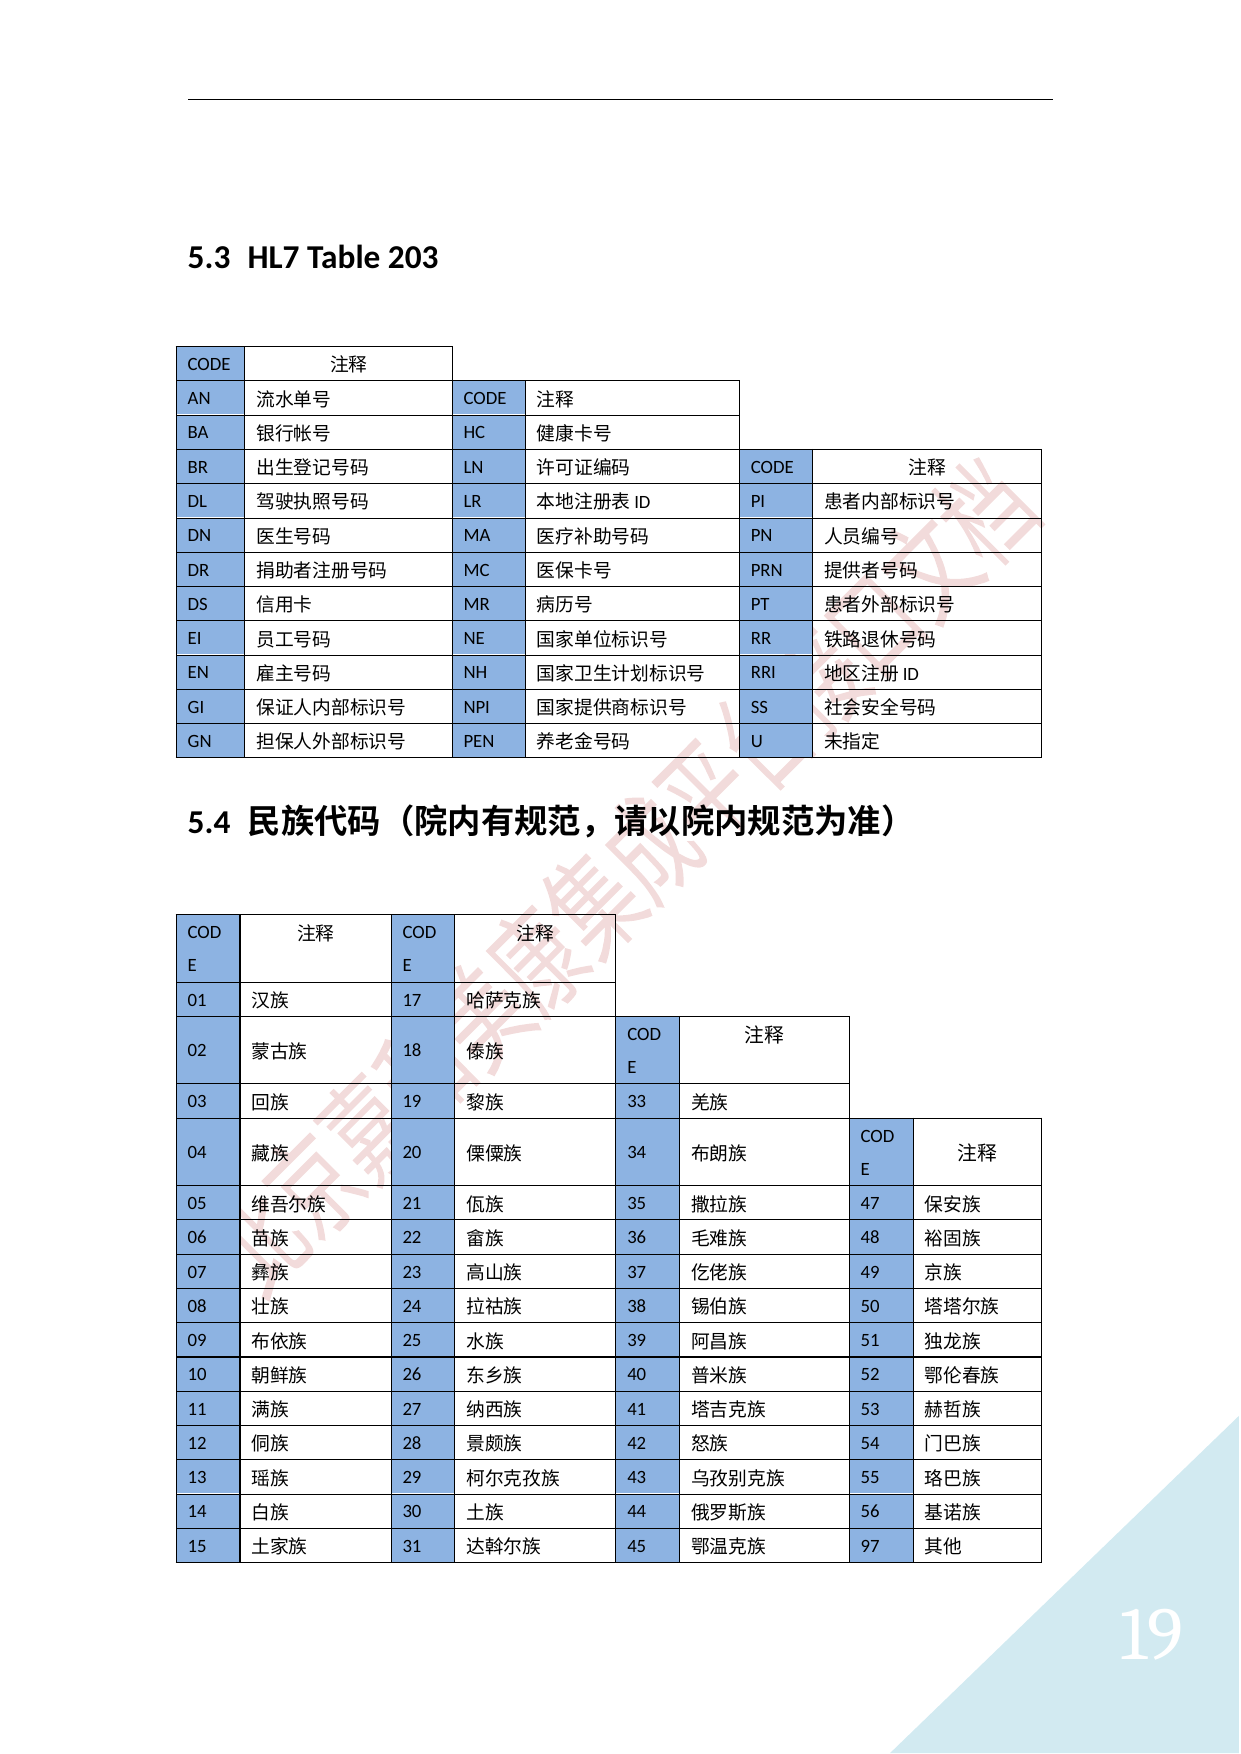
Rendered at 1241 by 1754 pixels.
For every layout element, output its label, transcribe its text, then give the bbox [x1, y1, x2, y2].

table_cell 42 [616, 1426, 679, 1459]
table_cell 患者内部标识号 [813, 484, 1041, 517]
table_cell NPI [453, 690, 525, 723]
table_cell 47 [850, 1186, 913, 1219]
table_cell 出生登记号码 [245, 450, 452, 483]
table_cell 养老金号码 [526, 724, 739, 757]
table_cell 36 [616, 1220, 679, 1254]
table_cell 雇主号码 [245, 656, 452, 689]
table_cell MC [453, 553, 525, 586]
table_cell 怒族 [680, 1426, 849, 1459]
table_cell 俄罗斯族 [680, 1495, 849, 1528]
table_cell 病历号 [526, 587, 739, 620]
table_cell 佤族 [455, 1186, 615, 1219]
table_cell 水族 [455, 1323, 615, 1356]
table_cell CODE [740, 450, 812, 483]
table_cell 地区注册ID [813, 656, 1041, 689]
table_cell 01 [177, 983, 239, 1016]
table_cell BR [177, 450, 244, 483]
table_cell 维吾尔族 [241, 1186, 391, 1219]
table_cell 20 [392, 1119, 454, 1185]
table_cell 53 [850, 1392, 913, 1425]
table_cell 41 [616, 1392, 679, 1425]
table_cell 医生号码 [245, 519, 452, 552]
table_header CODE [177, 347, 244, 380]
table_cell 44 [616, 1495, 679, 1528]
table_cell 17 [392, 983, 454, 1016]
table_cell 银行帐号 [245, 416, 452, 449]
table_cell 人员编号 [813, 519, 1041, 552]
table_cell 25 [392, 1323, 454, 1356]
table_cell 珞巴族 [914, 1460, 1041, 1493]
table_cell 捐助者注册号码 [245, 553, 452, 586]
table_cell 普米族 [680, 1358, 849, 1391]
table_cell 裕固族 [914, 1220, 1041, 1254]
table_cell 26 [392, 1358, 454, 1391]
table_cell 蒙古族 [241, 1017, 391, 1083]
table_cell 塔塔尔族 [914, 1289, 1041, 1322]
table_cell CODE [616, 1017, 679, 1083]
table_cell 基诺族 [914, 1495, 1041, 1528]
table_cell 52 [850, 1358, 913, 1391]
table_cell 07 [177, 1255, 239, 1288]
table_cell 13 [177, 1460, 239, 1493]
table_cell 15 [177, 1529, 239, 1562]
table_cell 40 [616, 1358, 679, 1391]
table_header CODE [392, 915, 454, 982]
table_header 注释 [245, 347, 452, 380]
table_cell 傣族 [455, 1017, 615, 1083]
table_cell 11 [177, 1392, 239, 1425]
table_cell 45 [616, 1529, 679, 1562]
table_cell 06 [177, 1220, 239, 1254]
table_cell 注释 [680, 1017, 849, 1083]
table_cell PT [740, 587, 812, 620]
table_cell 医保卡号 [526, 553, 739, 586]
table_cell U [740, 724, 812, 757]
table_cell 鄂温克族 [680, 1529, 849, 1562]
table_cell 37 [616, 1255, 679, 1288]
table_cell 24 [392, 1289, 454, 1322]
table_cell 独龙族 [914, 1323, 1041, 1356]
table_cell EN [177, 656, 244, 689]
table_cell 27 [392, 1392, 454, 1425]
table_cell 撒拉族 [680, 1186, 849, 1219]
table_cell 19 [392, 1084, 454, 1118]
table_cell 畲族 [455, 1220, 615, 1254]
table_cell 医疗补助号码 [526, 519, 739, 552]
table_cell 02 [177, 1017, 239, 1083]
table_cell 员工号码 [245, 621, 452, 654]
table_cell 55 [850, 1460, 913, 1493]
table_cell NH [453, 656, 525, 689]
table_cell PN [740, 519, 812, 552]
table_cell PI [740, 484, 812, 517]
subtitle 民族代码（院内有规范，请以院内规范为准） [187, 785, 1053, 852]
table_cell 藏族 [241, 1119, 391, 1185]
table_cell 39 [616, 1323, 679, 1356]
table_cell 侗族 [241, 1426, 391, 1459]
table_cell 29 [392, 1460, 454, 1493]
table_cell 柯尔克孜族 [455, 1460, 615, 1493]
table_header CODE [177, 915, 239, 982]
table_cell 流水单号 [245, 381, 452, 414]
table_cell DR [177, 553, 244, 586]
table_cell 05 [177, 1186, 239, 1219]
table_cell 10 [177, 1358, 239, 1391]
table_cell 满族 [241, 1392, 391, 1425]
table_cell 社会安全号码 [813, 690, 1041, 723]
table_cell SS [740, 690, 812, 723]
table_cell 哈萨克族 [455, 983, 615, 1016]
table_cell 21 [392, 1186, 454, 1219]
table_cell BA [177, 416, 244, 449]
table_cell 38 [616, 1289, 679, 1322]
table_cell 48 [850, 1220, 913, 1254]
table_cell 54 [850, 1426, 913, 1459]
table_cell 未指定 [813, 724, 1041, 757]
table_cell 健康卡号 [526, 416, 739, 449]
table_cell 33 [616, 1084, 679, 1118]
table_cell 22 [392, 1220, 454, 1254]
table_cell 31 [392, 1529, 454, 1562]
table_cell 信用卡 [245, 587, 452, 620]
table_cell 许可证编码 [526, 450, 739, 483]
table_header 注释 [455, 915, 615, 982]
table_cell 景颇族 [455, 1426, 615, 1459]
table_cell GI [177, 690, 244, 723]
table_cell 04 [177, 1119, 239, 1185]
table_cell 驾驶执照号码 [245, 484, 452, 517]
table_cell 08 [177, 1289, 239, 1322]
table_cell HC [453, 416, 525, 449]
table_cell 12 [177, 1426, 239, 1459]
table_cell 23 [392, 1255, 454, 1288]
table_cell 汉族 [241, 983, 391, 1016]
table_cell 彝族 [241, 1255, 391, 1288]
table_cell 提供者号码 [813, 553, 1041, 586]
table_cell 49 [850, 1255, 913, 1288]
table_cell PEN [453, 724, 525, 757]
table_cell 拉祜族 [455, 1289, 615, 1322]
table_cell 回族 [241, 1084, 391, 1118]
table_cell GN [177, 724, 244, 757]
table_cell DN [177, 519, 244, 552]
table_cell 03 [177, 1084, 239, 1118]
table_cell 患者外部标识号 [813, 587, 1041, 620]
table_cell 30 [392, 1495, 454, 1528]
table_cell 51 [850, 1323, 913, 1356]
table_cell 白族 [241, 1495, 391, 1528]
table_cell 50 [850, 1289, 913, 1322]
table_cell 纳西族 [455, 1392, 615, 1425]
table_cell 国家提供商标识号 [526, 690, 739, 723]
table_cell LR [453, 484, 525, 517]
table_cell 18 [392, 1017, 454, 1083]
table_cell 傈僳族 [455, 1119, 615, 1185]
table_cell 铁路退休号码 [813, 621, 1041, 654]
table_cell 乌孜别克族 [680, 1460, 849, 1493]
table_cell 锡伯族 [680, 1289, 849, 1322]
table_cell 阿昌族 [680, 1323, 849, 1356]
table_cell 京族 [914, 1255, 1041, 1288]
table_cell 鄂伦春族 [914, 1358, 1041, 1391]
table_cell 国家单位标识号 [526, 621, 739, 654]
table_cell 56 [850, 1495, 913, 1528]
table_cell AN [177, 381, 244, 414]
table_cell 布朗族 [680, 1119, 849, 1185]
table_cell 东乡族 [455, 1358, 615, 1391]
table_cell 朝鲜族 [241, 1358, 391, 1391]
table_cell 高山族 [455, 1255, 615, 1288]
table_cell 28 [392, 1426, 454, 1459]
table_cell 34 [616, 1119, 679, 1185]
table_cell 注释 [813, 450, 1041, 483]
table_cell CODE [453, 381, 525, 414]
table_cell NE [453, 621, 525, 654]
table_cell DS [177, 587, 244, 620]
table_cell RR [740, 621, 812, 654]
table_cell 壮族 [241, 1289, 391, 1322]
table_cell 注释 [914, 1119, 1041, 1185]
table_cell RRI [740, 656, 812, 689]
table_cell 保证人内部标识号 [245, 690, 452, 723]
table_cell 门巴族 [914, 1426, 1041, 1459]
table_cell 本地注册表ID [526, 484, 739, 517]
table_cell 黎族 [455, 1084, 615, 1118]
table_cell PRN [740, 553, 812, 586]
table_cell MR [453, 587, 525, 620]
table_cell 仡佬族 [680, 1255, 849, 1288]
table_cell 赫哲族 [914, 1392, 1041, 1425]
table_cell 羌族 [680, 1084, 849, 1118]
table_cell 瑶族 [241, 1460, 391, 1493]
subtitle HL7 Table 203 [187, 223, 1053, 289]
table_cell 苗族 [241, 1220, 391, 1254]
table_cell 43 [616, 1460, 679, 1493]
table_cell 塔吉克族 [680, 1392, 849, 1425]
table_cell 土家族 [241, 1529, 391, 1562]
table_cell 注释 [526, 381, 739, 414]
table_cell MA [453, 519, 525, 552]
table_cell 09 [177, 1323, 239, 1356]
table_cell 布依族 [241, 1323, 391, 1356]
table_cell 97 [850, 1529, 913, 1562]
table_cell 毛难族 [680, 1220, 849, 1254]
table_cell 保安族 [914, 1186, 1041, 1219]
table_cell 14 [177, 1495, 239, 1528]
table_cell EI [177, 621, 244, 654]
table_header 注释 [241, 915, 391, 982]
table_cell 担保人外部标识号 [245, 724, 452, 757]
table_cell DL [177, 484, 244, 517]
table_cell 土族 [455, 1495, 615, 1528]
table_cell 其他 [914, 1529, 1041, 1562]
table_cell LN [453, 450, 525, 483]
table_cell 35 [616, 1186, 679, 1219]
table_cell 国家卫生计划标识号 [526, 656, 739, 689]
table_cell CODE [850, 1119, 913, 1185]
table_cell 达斡尔族 [455, 1529, 615, 1562]
